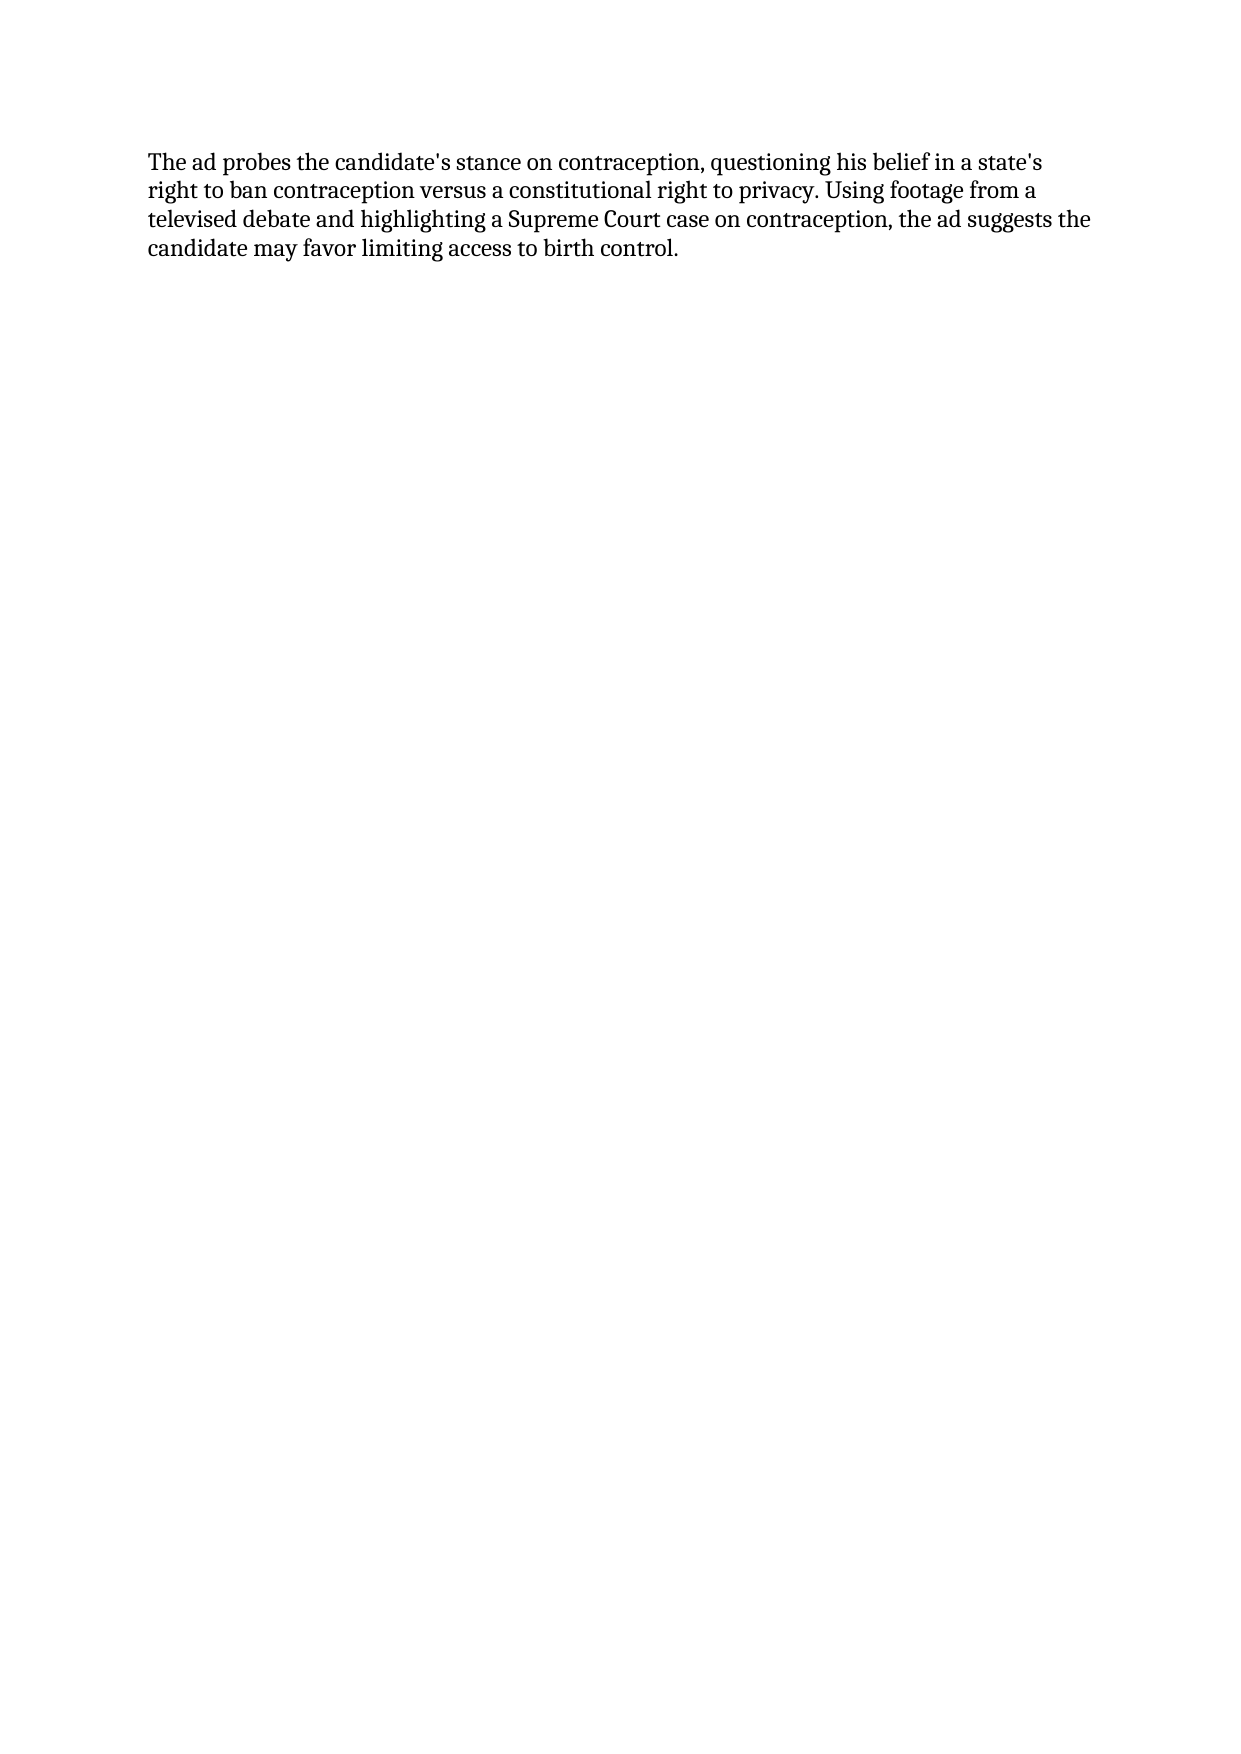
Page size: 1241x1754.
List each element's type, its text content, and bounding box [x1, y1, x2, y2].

text The ad probes the candidate's stance on contraception, questioning his belief in a state's right to ban contraception versus a constitutional right to privacy. Using footage from a televised debate and highlighting a Supreme Court case on contraception, the ad suggests the candidate may favor limiting access to birth control. [148, 148, 1093, 263]
